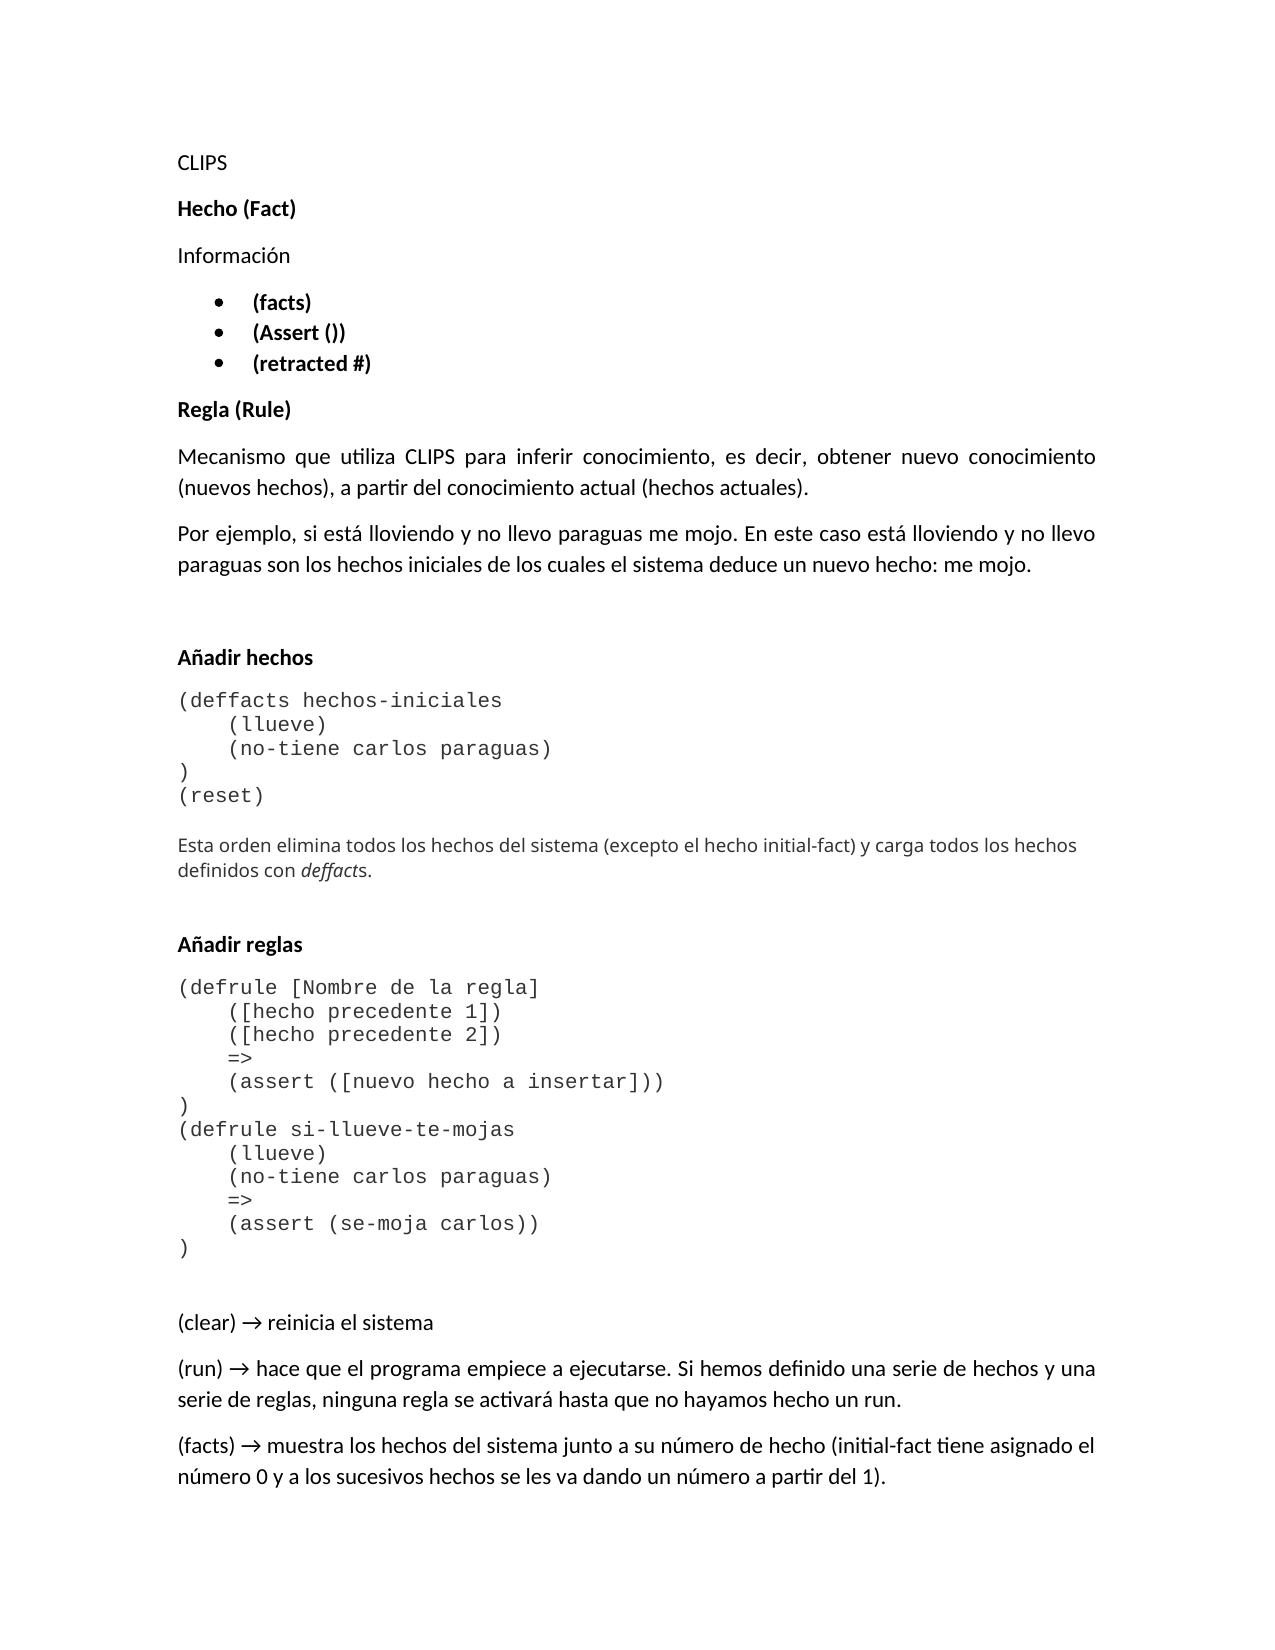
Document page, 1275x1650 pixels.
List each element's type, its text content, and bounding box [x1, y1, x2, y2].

text ([hecho precedente 1]) [177, 1001, 1098, 1024]
text (run) → hace que el programa empiece a ejecutarse. Si hemos definido una serie de hechos y una serie de reglas, ninguna regla se activará hasta que no hayamos hecho un run. [177, 1354, 1098, 1413]
text Mecanismo que utiliza CLIPS para inferir conocimiento, es decir, obtener nuevo conocimiento (nuevos hechos), a partir del conocimiento actual (hechos actuales). [177, 442, 1098, 501]
text Hecho (Fact) [177, 194, 1098, 222]
text (deffacts hechos-iniciales [177, 690, 1098, 714]
text (reset) [177, 785, 1098, 808]
list (Assert ()) [215, 318, 1098, 346]
text CLIPS [177, 148, 1098, 176]
text Añadir reglas [177, 930, 1098, 958]
text Por ejemplo, si está lloviendo y no llevo paraguas me mojo. En este caso está lloviendo y no llevo paraguas son los hechos iniciales de los cuales el sistema deduce un nuevo hecho: me mojo. [177, 519, 1098, 578]
text Regla (Rule) [177, 396, 1098, 423]
text ) [177, 1237, 1098, 1261]
text ([hecho precedente 2]) [177, 1024, 1098, 1048]
text ) [177, 761, 1098, 785]
text Información [177, 241, 1098, 269]
text (no-tiene carlos paraguas) [177, 1166, 1098, 1190]
list (facts) [215, 288, 1098, 316]
text (no-tiene carlos paraguas) [177, 738, 1098, 761]
text (defrule si-llueve-te-mojas [177, 1119, 1098, 1142]
text Esta orden elimina todos los hechos del sistema (excepto el hecho initial-fact) y carga todos los hechos definidos con deffacts. [372, 832, 1098, 883]
text (assert ([nuevo hecho a insertar])) [177, 1072, 1098, 1095]
text ) [177, 1095, 1098, 1119]
text (llueve) [177, 1142, 1098, 1166]
list (retracted #) [215, 349, 1098, 377]
text (llueve) [177, 714, 1098, 738]
text (facts) → muestra los hechos del sistema junto a su número de hecho (initial-fact tiene asignado el número 0 y a los sucesivos hechos se les va dando un número a partir del 1). [177, 1432, 1098, 1490]
text => [177, 1190, 1098, 1213]
text => [177, 1048, 1098, 1072]
text (defrule [Nombre de la regla] [177, 977, 1098, 1001]
text (assert (se-moja carlos)) [177, 1213, 1098, 1237]
text (clear) → reinicia el sistema [177, 1308, 1098, 1336]
text Añadir hechos [177, 643, 1098, 671]
